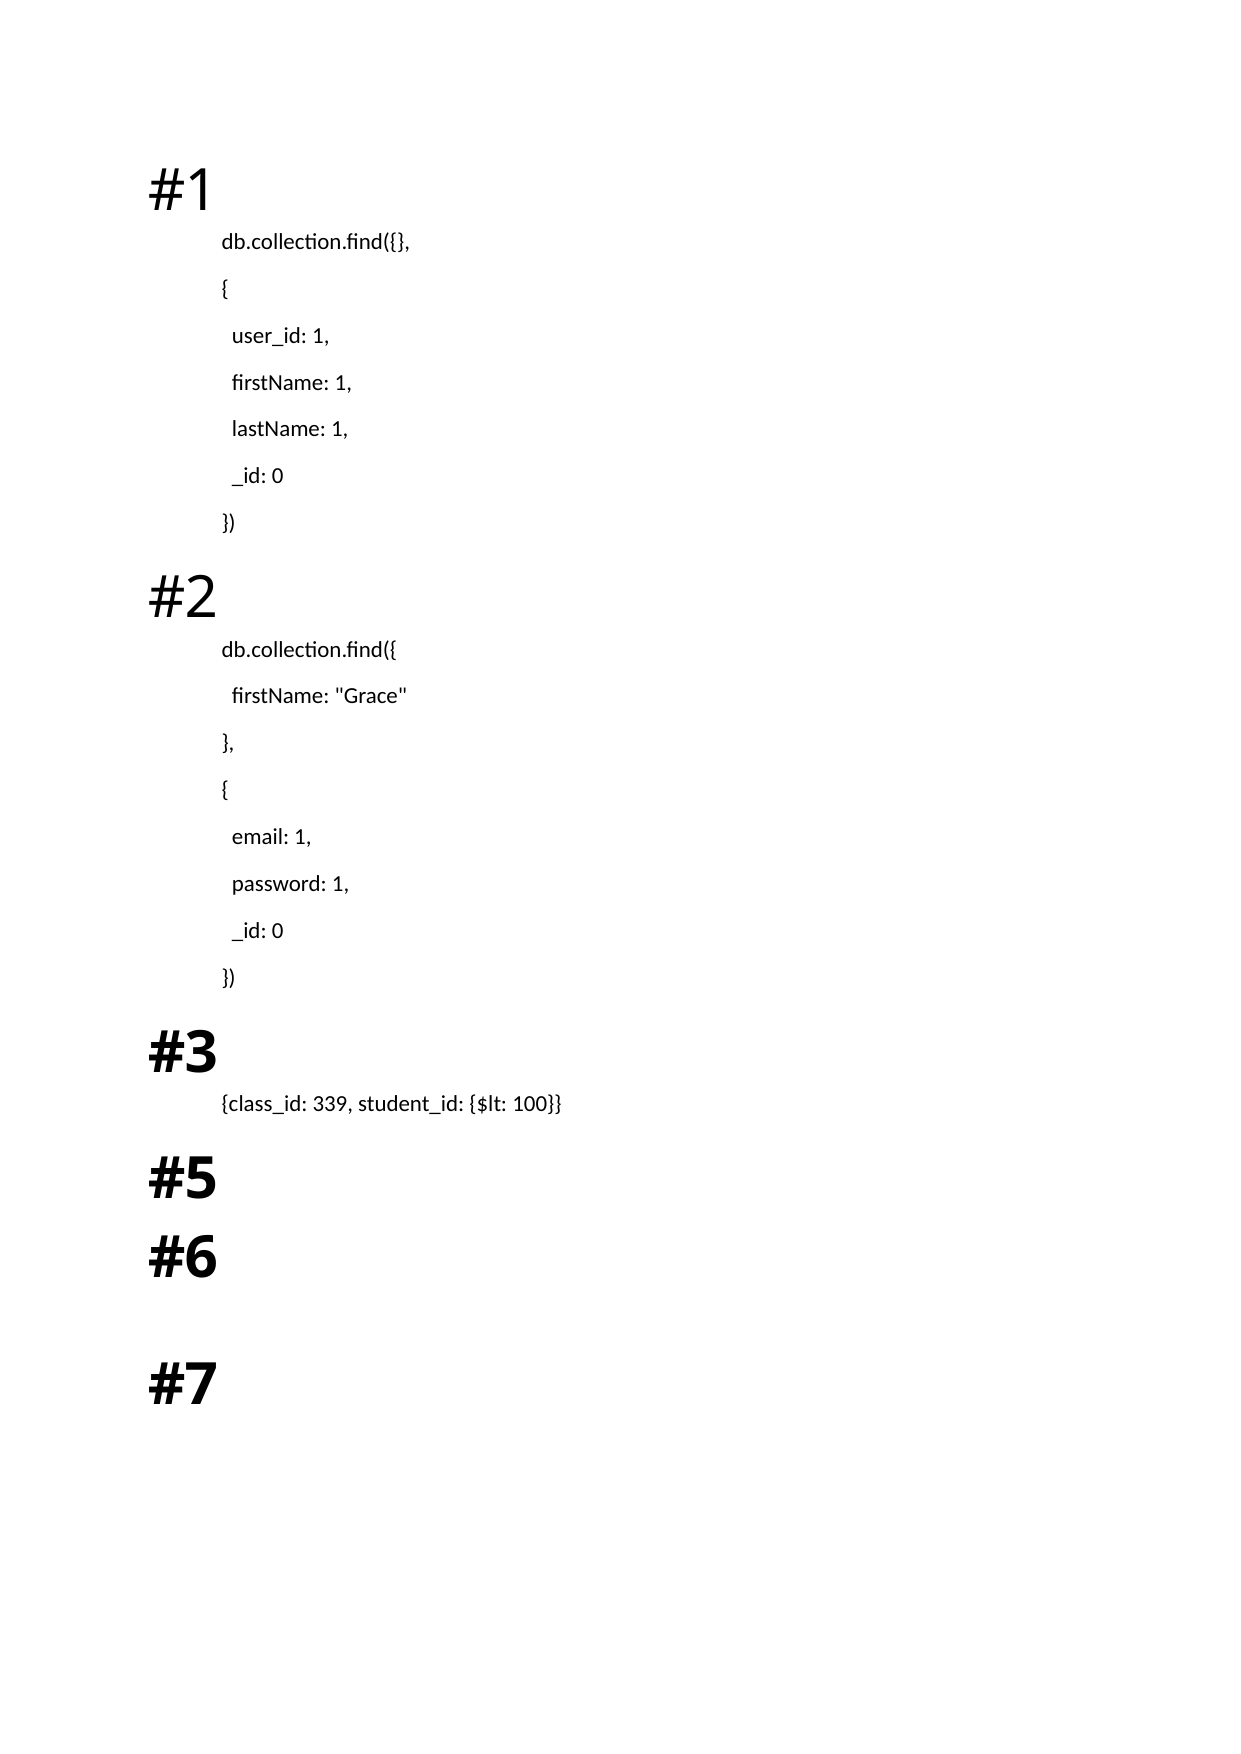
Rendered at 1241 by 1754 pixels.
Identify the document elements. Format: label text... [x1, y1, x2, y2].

text }) [148, 508, 1093, 536]
title #1 [148, 148, 1093, 227]
text db.collection.find({}, [221, 227, 1093, 255]
text { [221, 274, 1093, 302]
text }, [221, 728, 1093, 756]
text _id: 0 [221, 916, 1093, 944]
text }) [221, 963, 1093, 991]
text firstName: "Grace" [221, 682, 1093, 709]
title #6 [148, 1216, 1093, 1295]
title #3 [148, 1010, 1093, 1089]
text email: 1, [221, 822, 1093, 850]
text password: 1, [221, 869, 1093, 897]
text user_id: 1, [221, 321, 1093, 349]
text {class_id: 339, student_id: {$lt: 100}} [148, 1089, 1093, 1117]
text _id: 0 [221, 461, 1093, 489]
title #7 [148, 1342, 1093, 1421]
title #5 [148, 1136, 1093, 1216]
text lastName: 1, [221, 414, 1093, 443]
text db.collection.find({ [221, 635, 1093, 663]
text { [221, 775, 1093, 803]
text firstName: 1, [221, 368, 1093, 396]
title #2 [148, 555, 1093, 635]
